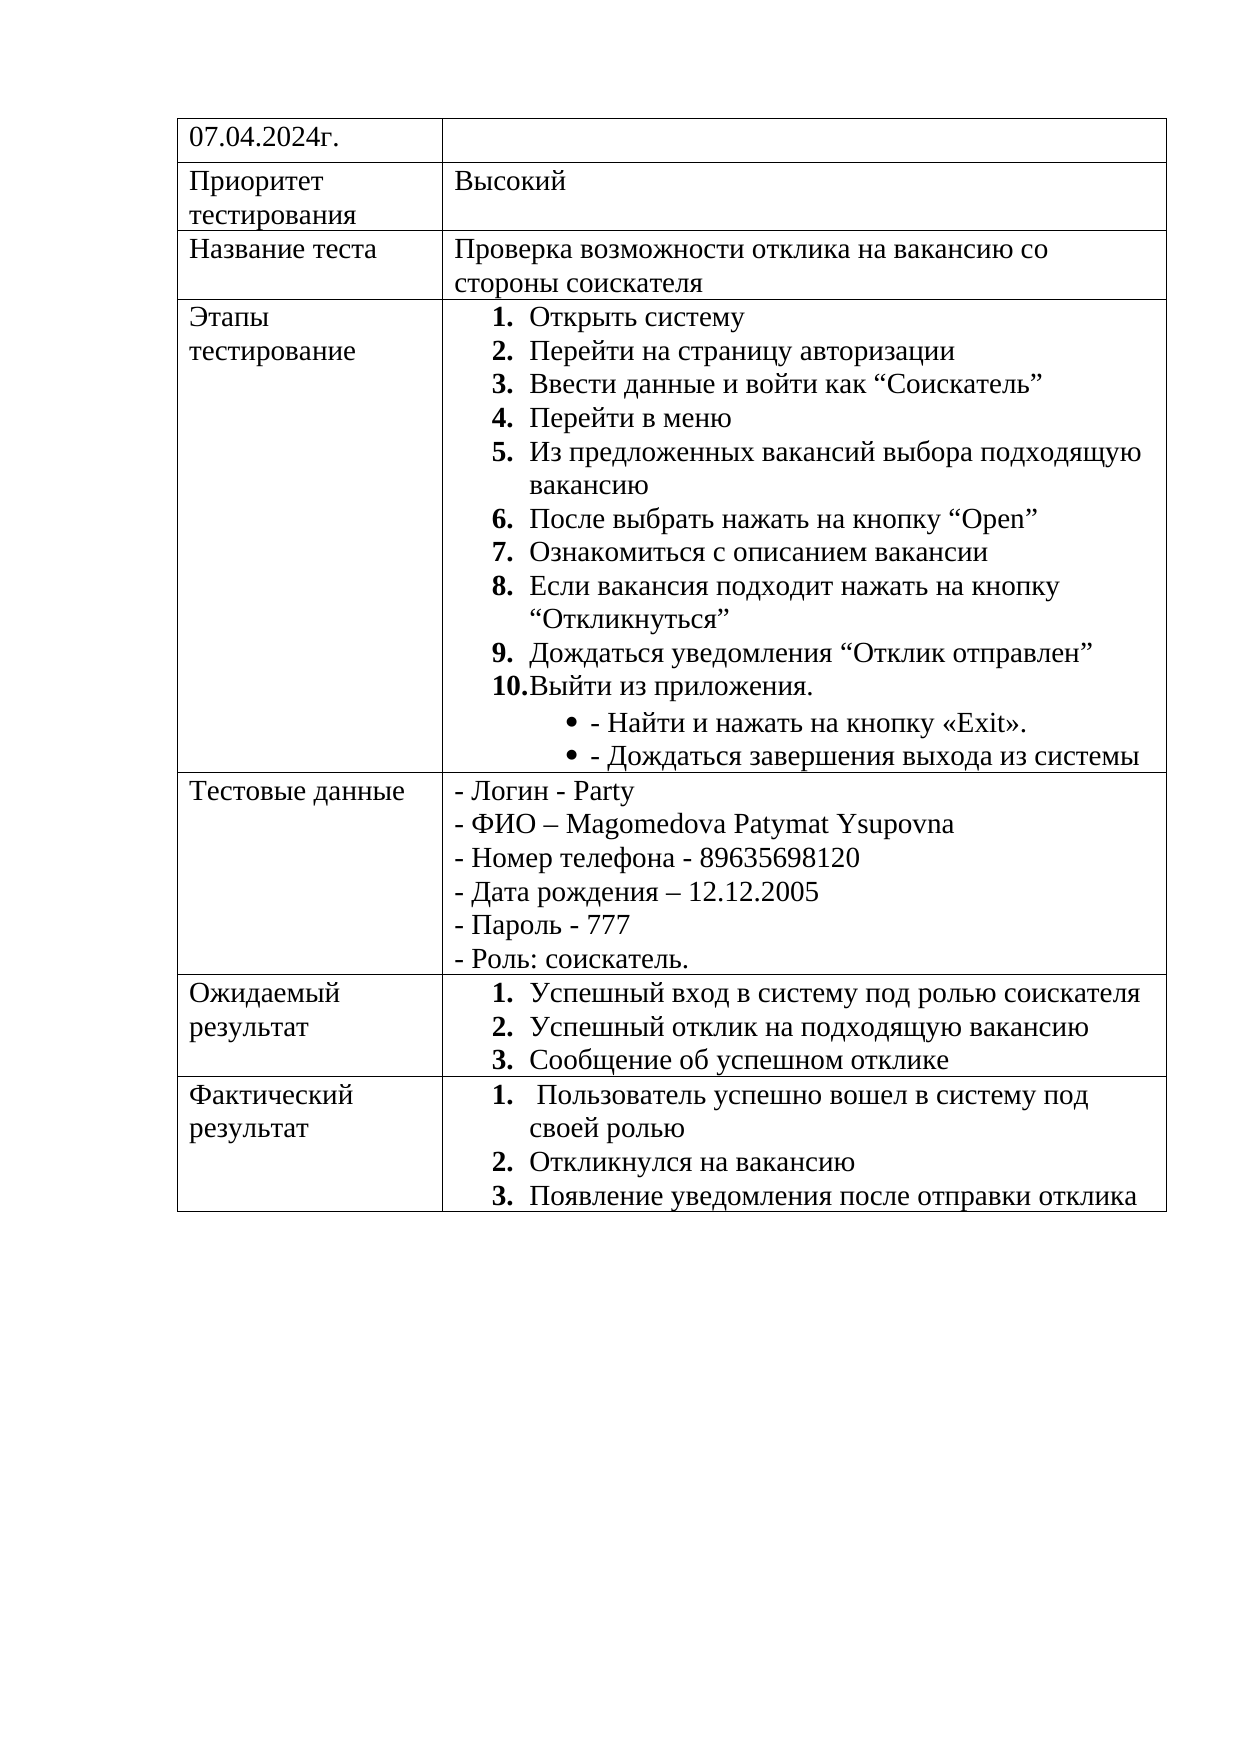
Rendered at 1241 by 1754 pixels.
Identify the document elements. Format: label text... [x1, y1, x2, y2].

table_cell Открыть систему Перейти на страницу авторизации Ввести данные и войти как “Соискатель” Перейти в меню Из предложенных вакансий выбора подходящую вакансию После выбрать нажать на кнопку “Open” Ознакомиться с описанием вакансии Если вакансия подходит нажать на кнопку “Откликнуться” Дождаться уведомления “Отклик отправлен” Выйти из приложения. - Найти и нажать на кнопку «Exit». - Дождаться завершения выхода из системы [443, 300, 1166, 772]
table_header [443, 119, 1166, 162]
table_cell Название теста [178, 231, 442, 298]
table_cell Успешный вход в систему под ролью соискателя Успешный отклик на подходящую вакансию Сообщение об успешном отклике [443, 975, 1166, 1076]
table_cell Фактический результат [178, 1077, 442, 1211]
table_cell Приоритет тестирования [178, 163, 442, 230]
table_cell Ожидаемый результат [178, 975, 442, 1076]
table_cell Этапы тестирование [178, 300, 442, 772]
table_cell Тестовые данные [178, 773, 442, 974]
table_cell Высокий [443, 163, 1166, 230]
table_cell Пользователь успешно вошел в систему под своей ролью Откликнулся на вакансию Появление уведомления после отправки отклика [443, 1077, 1166, 1211]
table_cell Проверка возможности отклика на вакансию со стороны соискателя [443, 231, 1166, 298]
table_cell - Логин - Party - ФИО – Magomedova Patymat Ysupovna - Номер телефона - 89635698120 - Дата рождения – 12.12.2005 - Пароль - 777 - Роль: соискатель. [443, 773, 1166, 974]
table_header 07.04.2024г. [178, 119, 442, 162]
